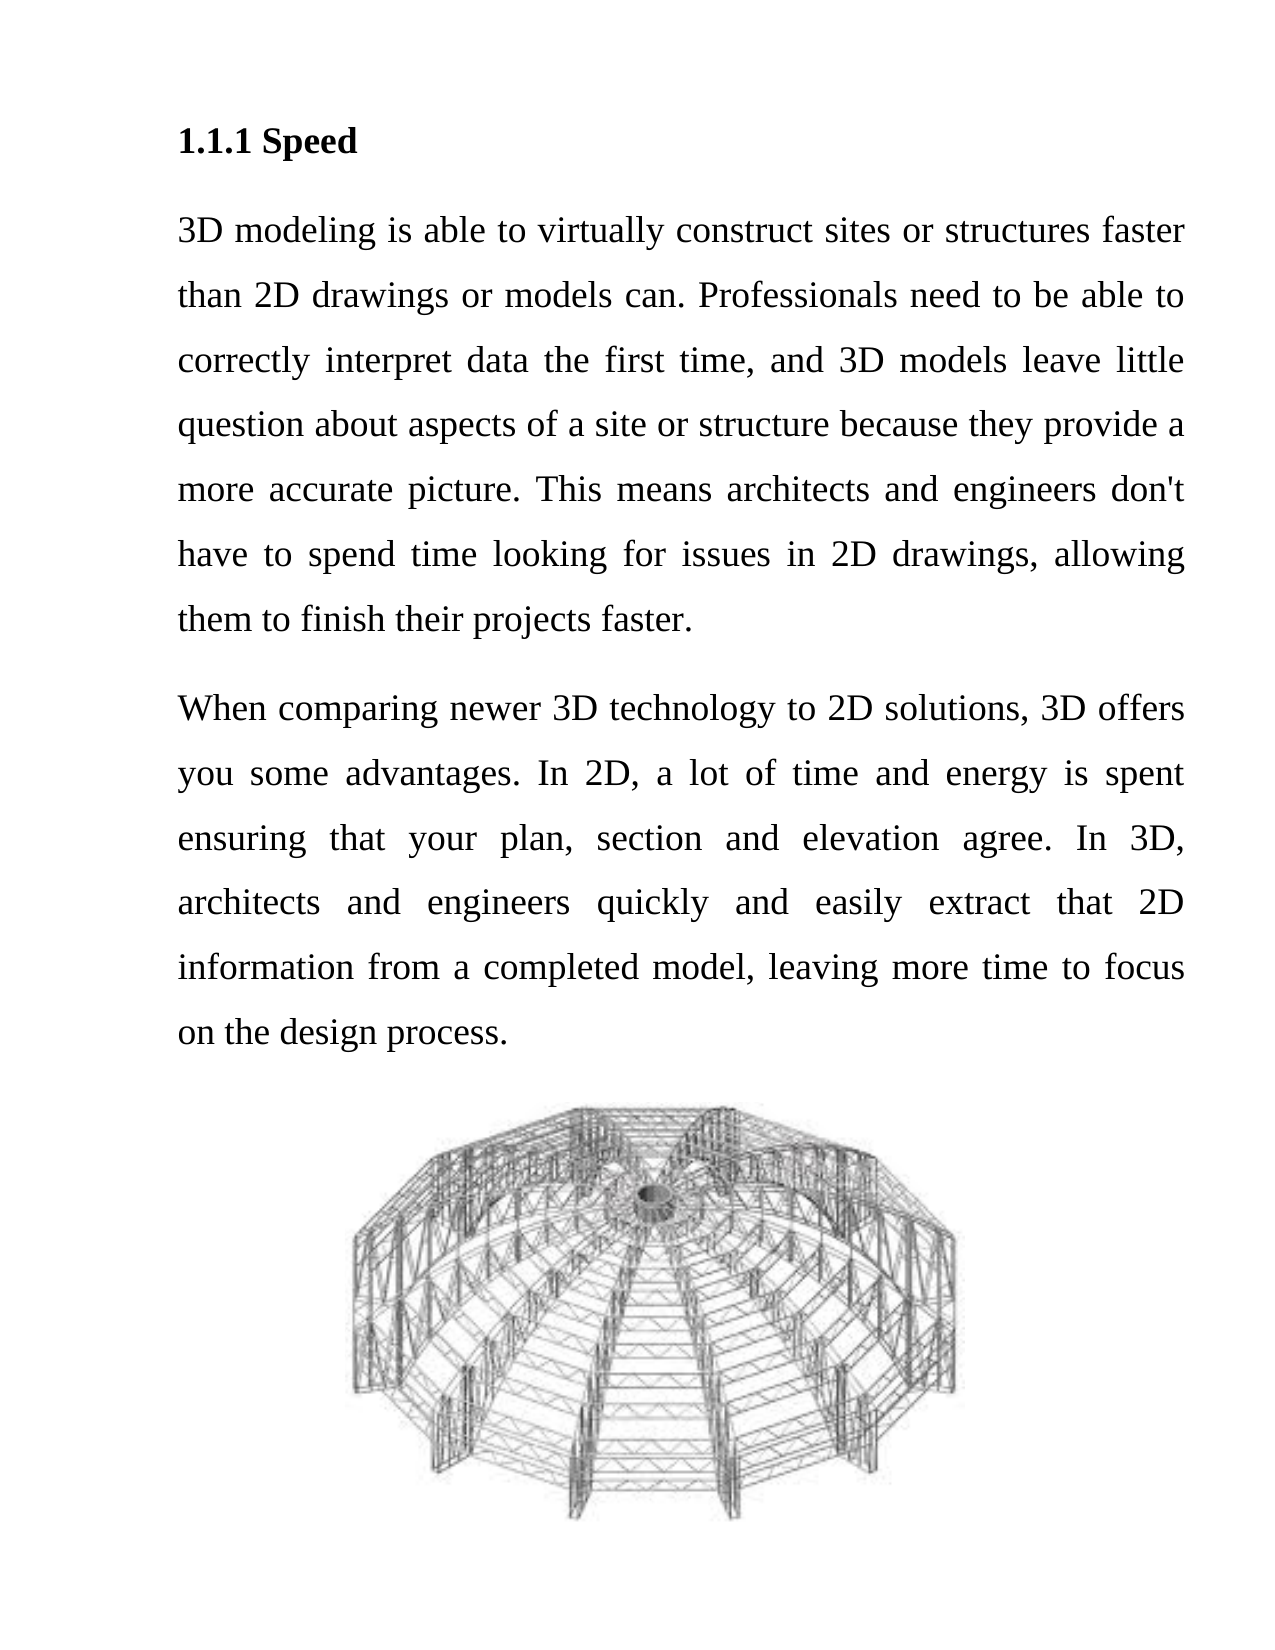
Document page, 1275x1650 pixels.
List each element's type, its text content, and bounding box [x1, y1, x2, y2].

text 1.1.1 Speed [177, 118, 1186, 161]
picture [344, 1102, 965, 1524]
text 3D modeling is able to virtually construct sites or structures faster than 2D drawings or models can. Professionals need to be able to correctly interpret data the first time, and 3D models leave little question about aspects of a site or structure because they provide a more accurate picture. This means architects and engineers don't have to spend time looking for issues in 2D drawings, allowing them to finish their projects faster. [177, 208, 1186, 639]
text When comparing newer 3D technology to 2D solutions, 3D offers you some advantages. In 2D, a lot of time and energy is spent ensuring that your plan, section and elevation agree. In 3D, architects and engineers quickly and easily extract that 2D information from a completed model, leaving more time to focus on the design process. [177, 686, 1186, 1052]
